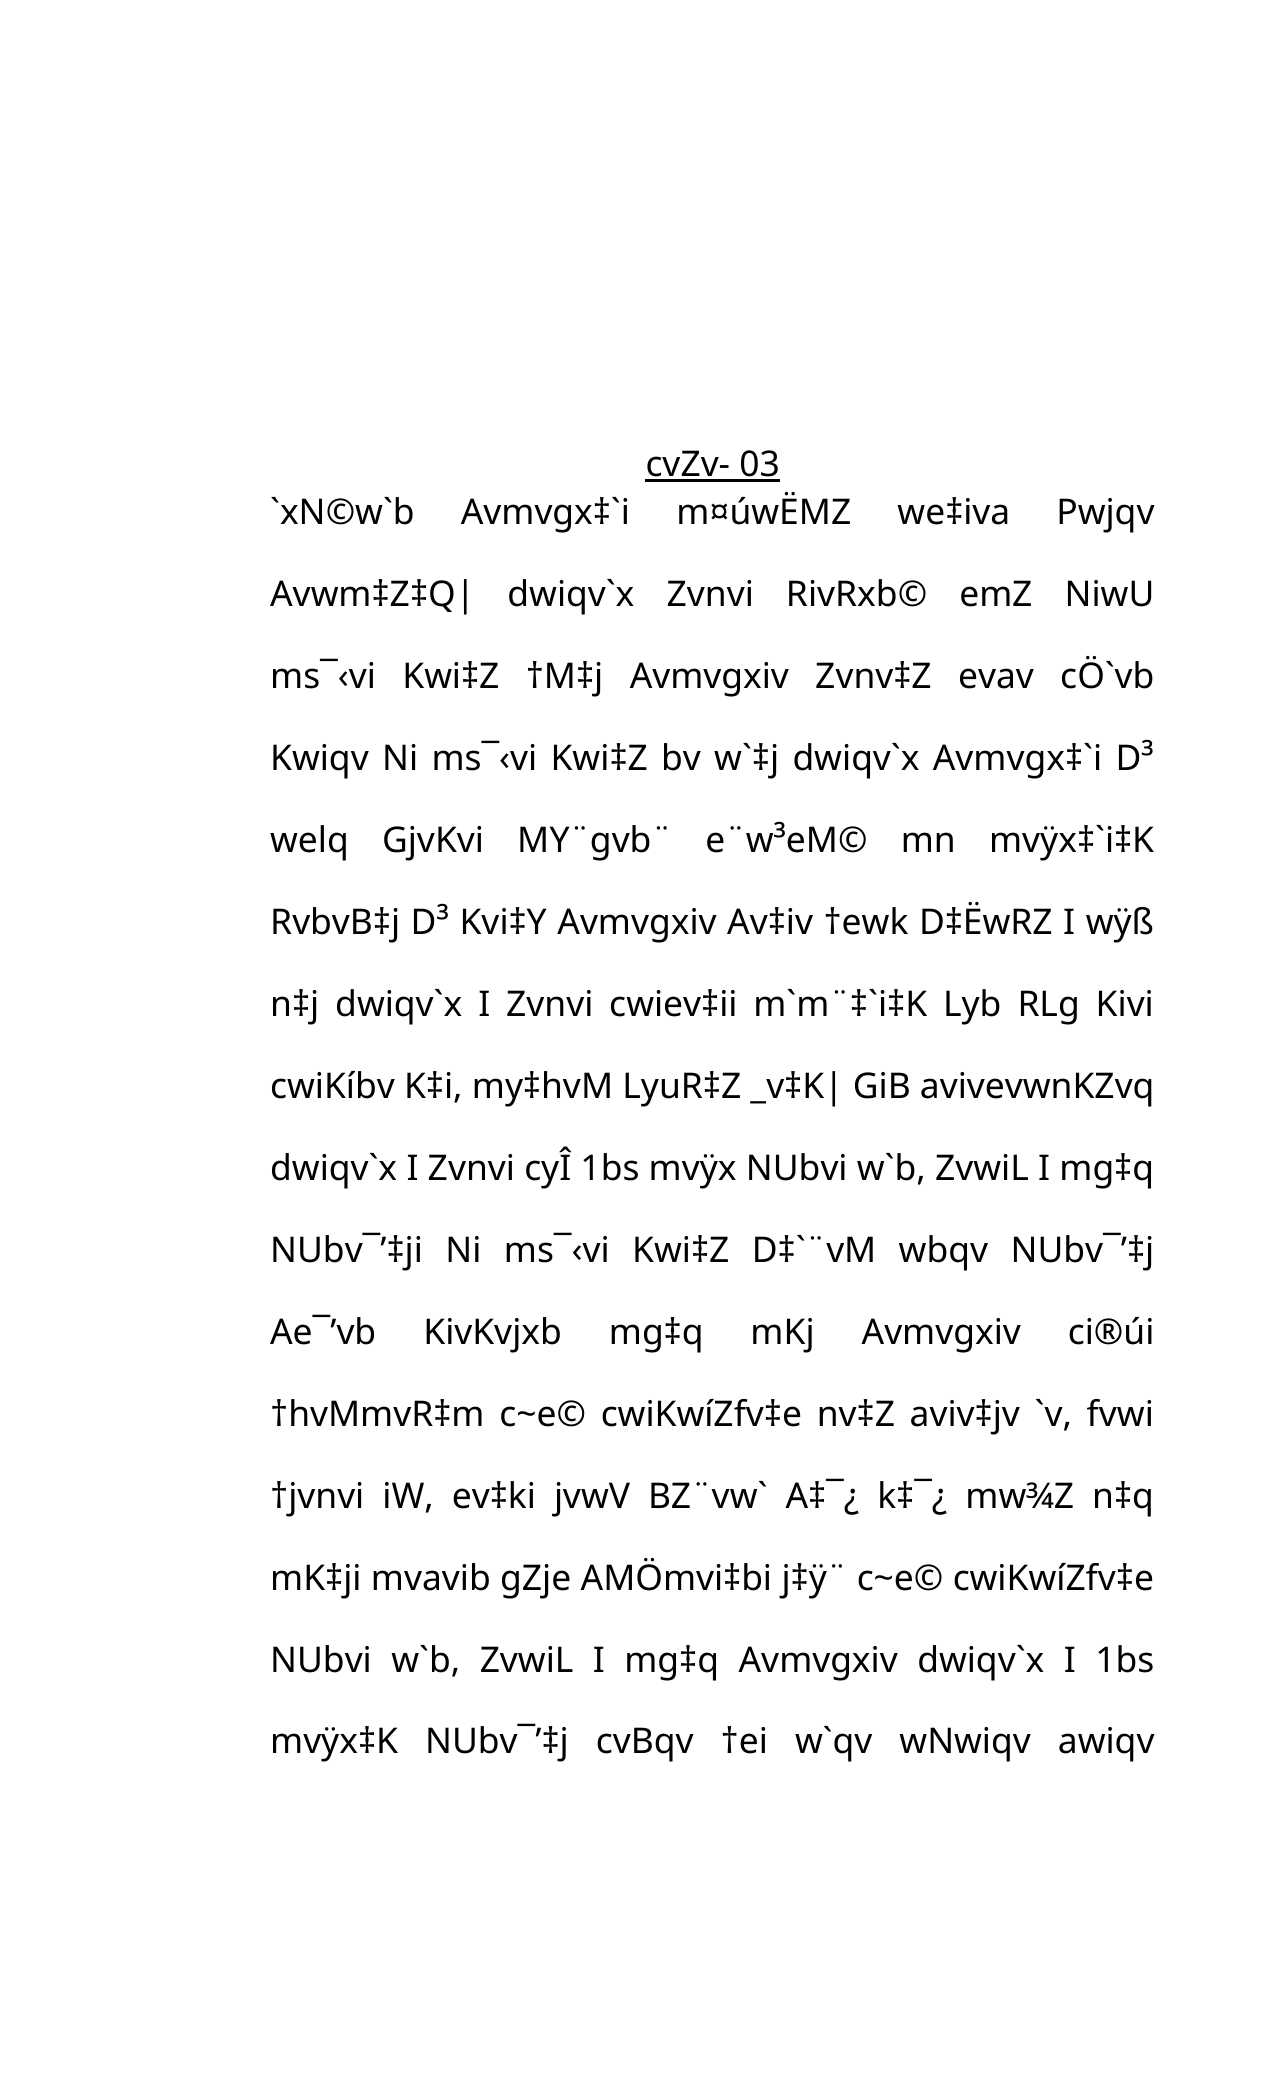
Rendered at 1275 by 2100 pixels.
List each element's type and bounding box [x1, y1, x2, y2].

text [270, 486, 1155, 1764]
